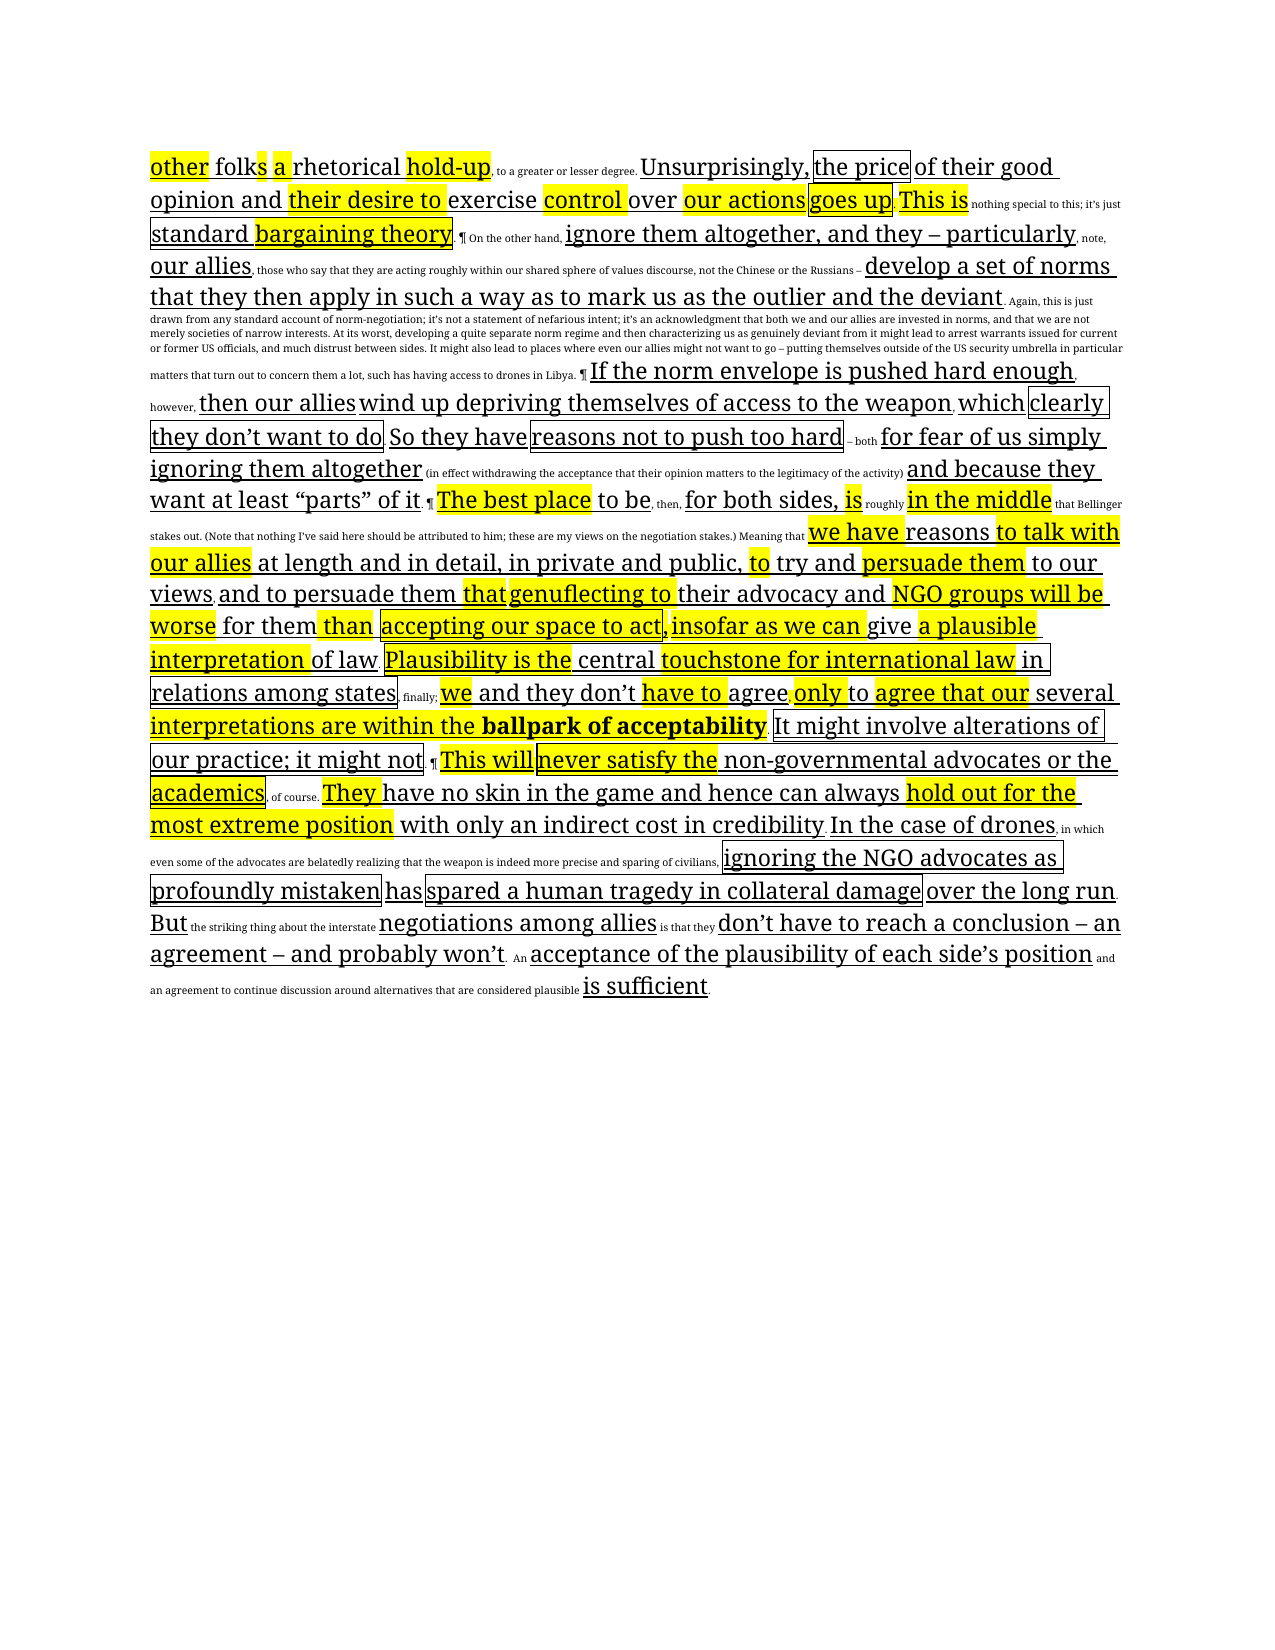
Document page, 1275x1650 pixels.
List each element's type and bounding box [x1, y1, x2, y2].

text [150, 150, 1125, 1001]
